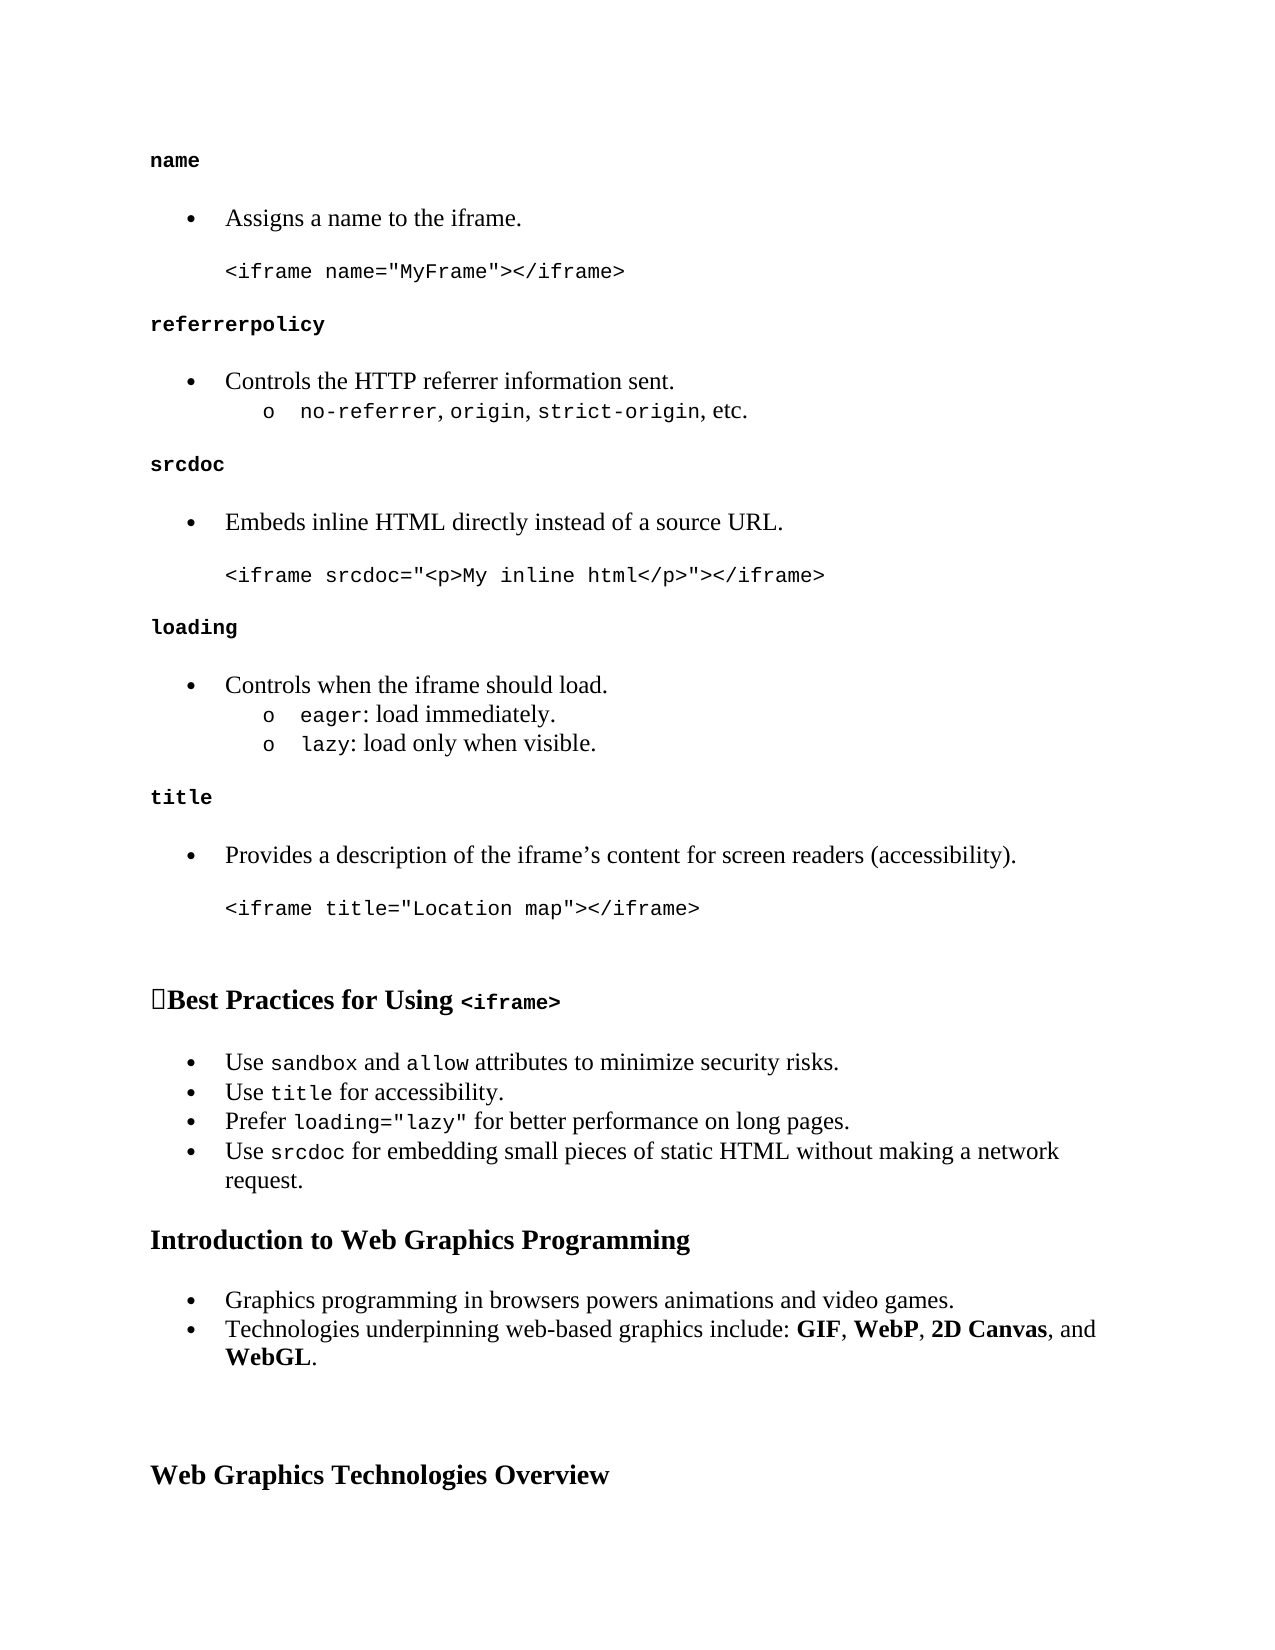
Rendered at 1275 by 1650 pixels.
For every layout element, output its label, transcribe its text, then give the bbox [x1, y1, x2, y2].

list Use title for accessibility. [187, 1077, 1125, 1106]
list Controls the HTTP referrer information sent. [187, 366, 1125, 395]
list Use srcdoc for embedding small pieces of static HTML without making a network request. [187, 1136, 1125, 1194]
text Introduction to Web Graphics Programming [150, 1223, 1125, 1256]
text <iframe title="Location map"></iframe> [225, 898, 1125, 922]
list Provides a description of the iframe’s content for screen readers (accessibility). [187, 840, 1125, 869]
list no-referrer, origin, strict-origin, etc. [262, 395, 1125, 425]
list lazy: load only when visible. [262, 728, 1125, 758]
text srcdoc [150, 454, 1125, 477]
text name [150, 150, 1125, 174]
list Use sandbox and allow attributes to minimize security risks. [187, 1047, 1125, 1077]
list Graphics programming in browsers powers animations and video games. [187, 1285, 1125, 1314]
list Technologies underpinning web-based graphics include: GIF, WebP, 2D Canvas, and WebGL. [187, 1314, 1125, 1371]
text <iframe name="MyFrame"></iframe> [225, 261, 1125, 284]
text ✅Best Practices for Using <iframe> [150, 979, 1125, 1018]
text Web Graphics Technologies Overview [150, 1458, 1125, 1491]
text <iframe srcdoc="<p>My inline html</p>"></iframe> [225, 564, 1125, 588]
text loading [150, 617, 1125, 641]
list Embeds inline HTML directly instead of a source URL. [187, 507, 1125, 535]
text title [150, 787, 1125, 811]
list Assigns a name to the iframe. [187, 203, 1125, 232]
list Prefer loading="lazy" for better performance on long pages. [187, 1106, 1125, 1136]
list eager: load immediately. [262, 699, 1125, 728]
list Controls when the iframe should load. [187, 670, 1125, 699]
text referrerpolicy [150, 313, 1125, 337]
